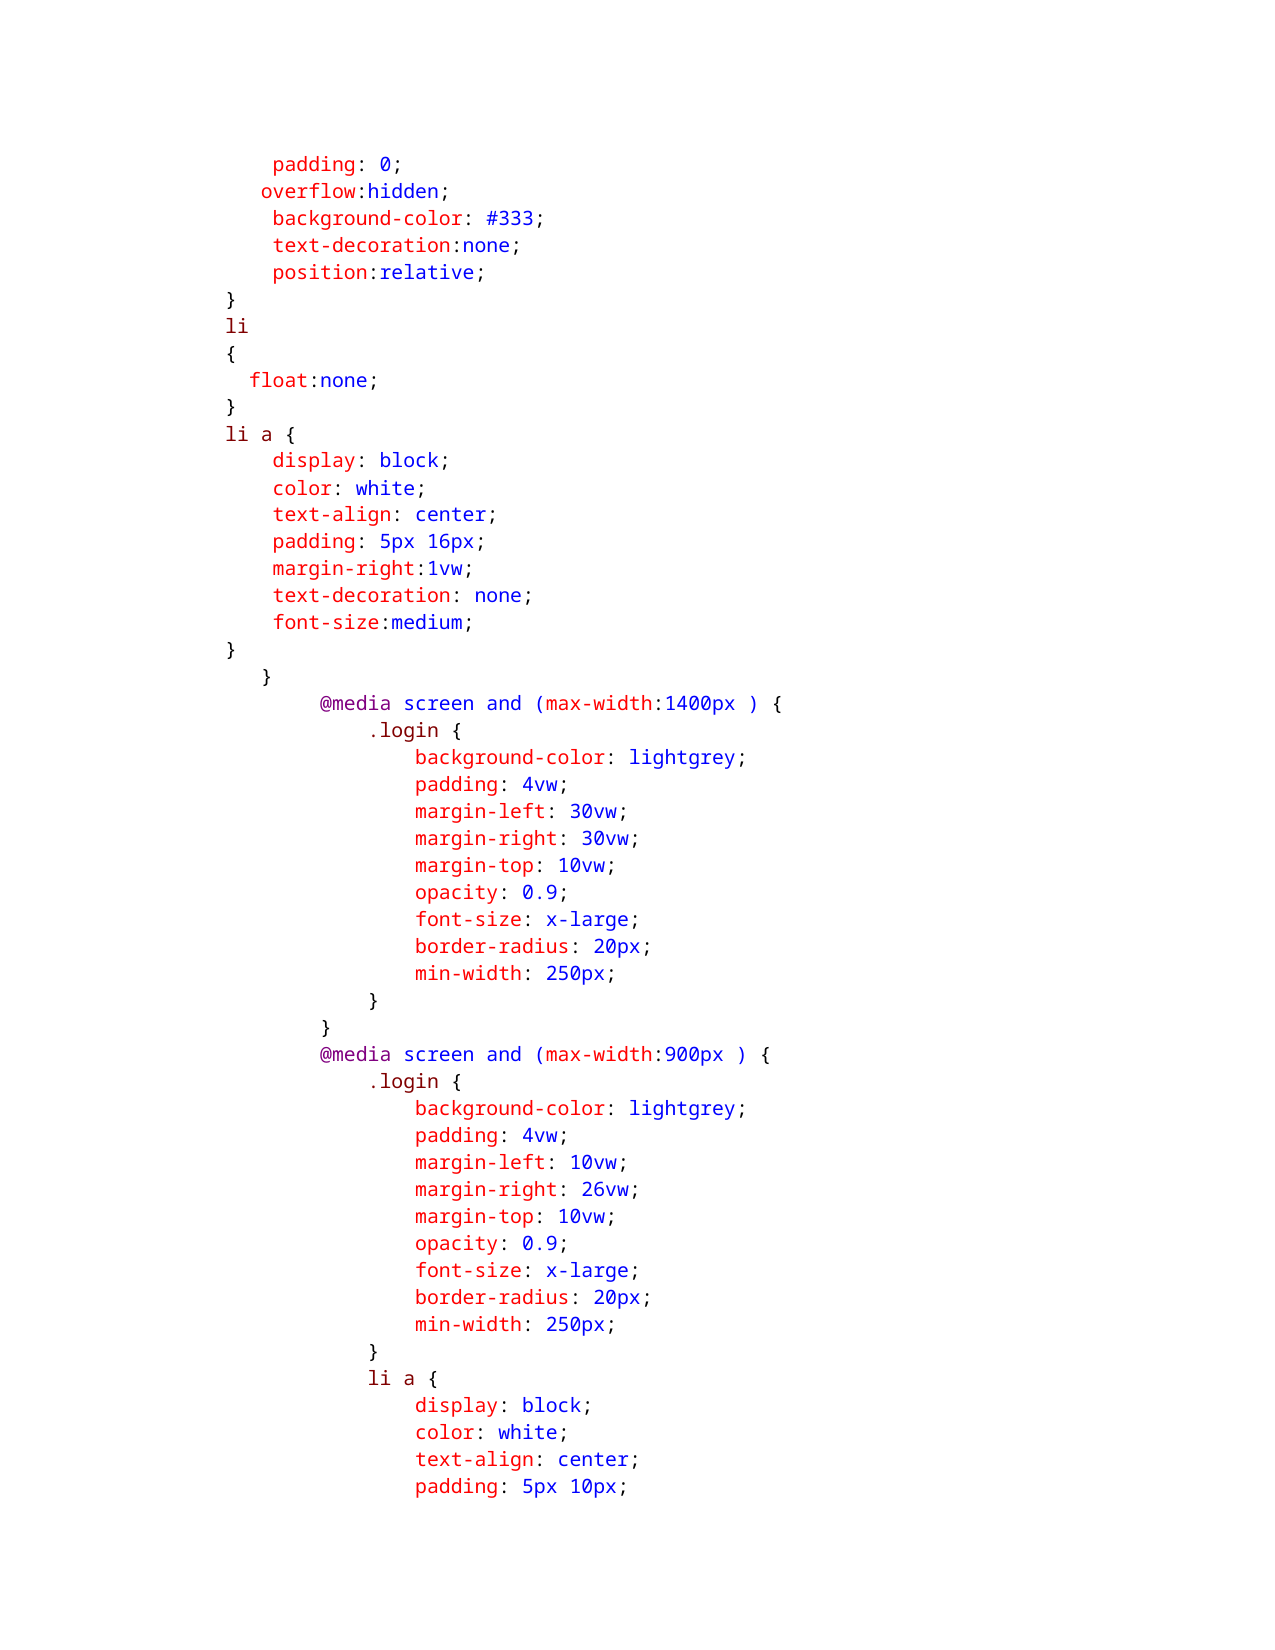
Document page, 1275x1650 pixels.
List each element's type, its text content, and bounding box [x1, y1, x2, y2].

text { [225, 339, 1125, 366]
text margin-right: 30vw; [225, 824, 1125, 851]
text padding: 4vw; [225, 1121, 1125, 1148]
text overflow:hidden; [225, 177, 1125, 204]
text opacity: 0.9; [225, 1229, 1125, 1256]
text li [225, 312, 1125, 339]
text margin-right: 26vw; [225, 1175, 1125, 1202]
text border-radius: 20px; [225, 1283, 1125, 1310]
text font-size: x-large; [225, 1256, 1125, 1283]
text @media screen and (max-width:900px ) { [225, 1040, 1125, 1067]
text display: block; [225, 1391, 1125, 1418]
text margin-right:1vw; [225, 555, 1125, 582]
text float:none; [225, 366, 1125, 393]
text font-size: x-large; [225, 905, 1125, 932]
text } [225, 1013, 1125, 1040]
text @media screen and (max-width:1400px ) { [225, 689, 1125, 717]
text } [225, 636, 1125, 663]
text display: block; [225, 447, 1125, 474]
text } [225, 393, 1125, 420]
text min-width: 250px; [225, 959, 1125, 986]
text padding: 5px 10px; [225, 1472, 1125, 1499]
text margin-left: 30vw; [225, 797, 1125, 824]
text color: white; [225, 1418, 1125, 1445]
text position:relative; [225, 258, 1125, 285]
text li a { [225, 1364, 1125, 1391]
text margin-top: 10vw; [225, 851, 1125, 878]
text min-width: 250px; [225, 1310, 1125, 1337]
text } [225, 663, 1125, 689]
text } [225, 285, 1125, 312]
text text-align: center; [225, 501, 1125, 528]
text opacity: 0.9; [225, 878, 1125, 905]
text li a { [225, 420, 1125, 447]
text background-color: lightgrey; [225, 1094, 1125, 1121]
text } [225, 1337, 1125, 1364]
text padding: 4vw; [225, 771, 1125, 797]
text text-decoration: none; [225, 582, 1125, 609]
text margin-top: 10vw; [225, 1202, 1125, 1229]
text margin-left: 10vw; [225, 1148, 1125, 1175]
text text-align: center; [225, 1445, 1125, 1472]
text .login { [225, 1067, 1125, 1094]
text padding: 5px 16px; [225, 528, 1125, 555]
text padding: 0; [225, 150, 1125, 177]
text border-radius: 20px; [225, 932, 1125, 959]
text text-decoration:none; [225, 231, 1125, 258]
text } [225, 986, 1125, 1013]
text color: white; [225, 474, 1125, 501]
text font-size:medium; [225, 609, 1125, 636]
text .login { [225, 717, 1125, 743]
text background-color: #333; [225, 204, 1125, 231]
text background-color: lightgrey; [225, 743, 1125, 771]
